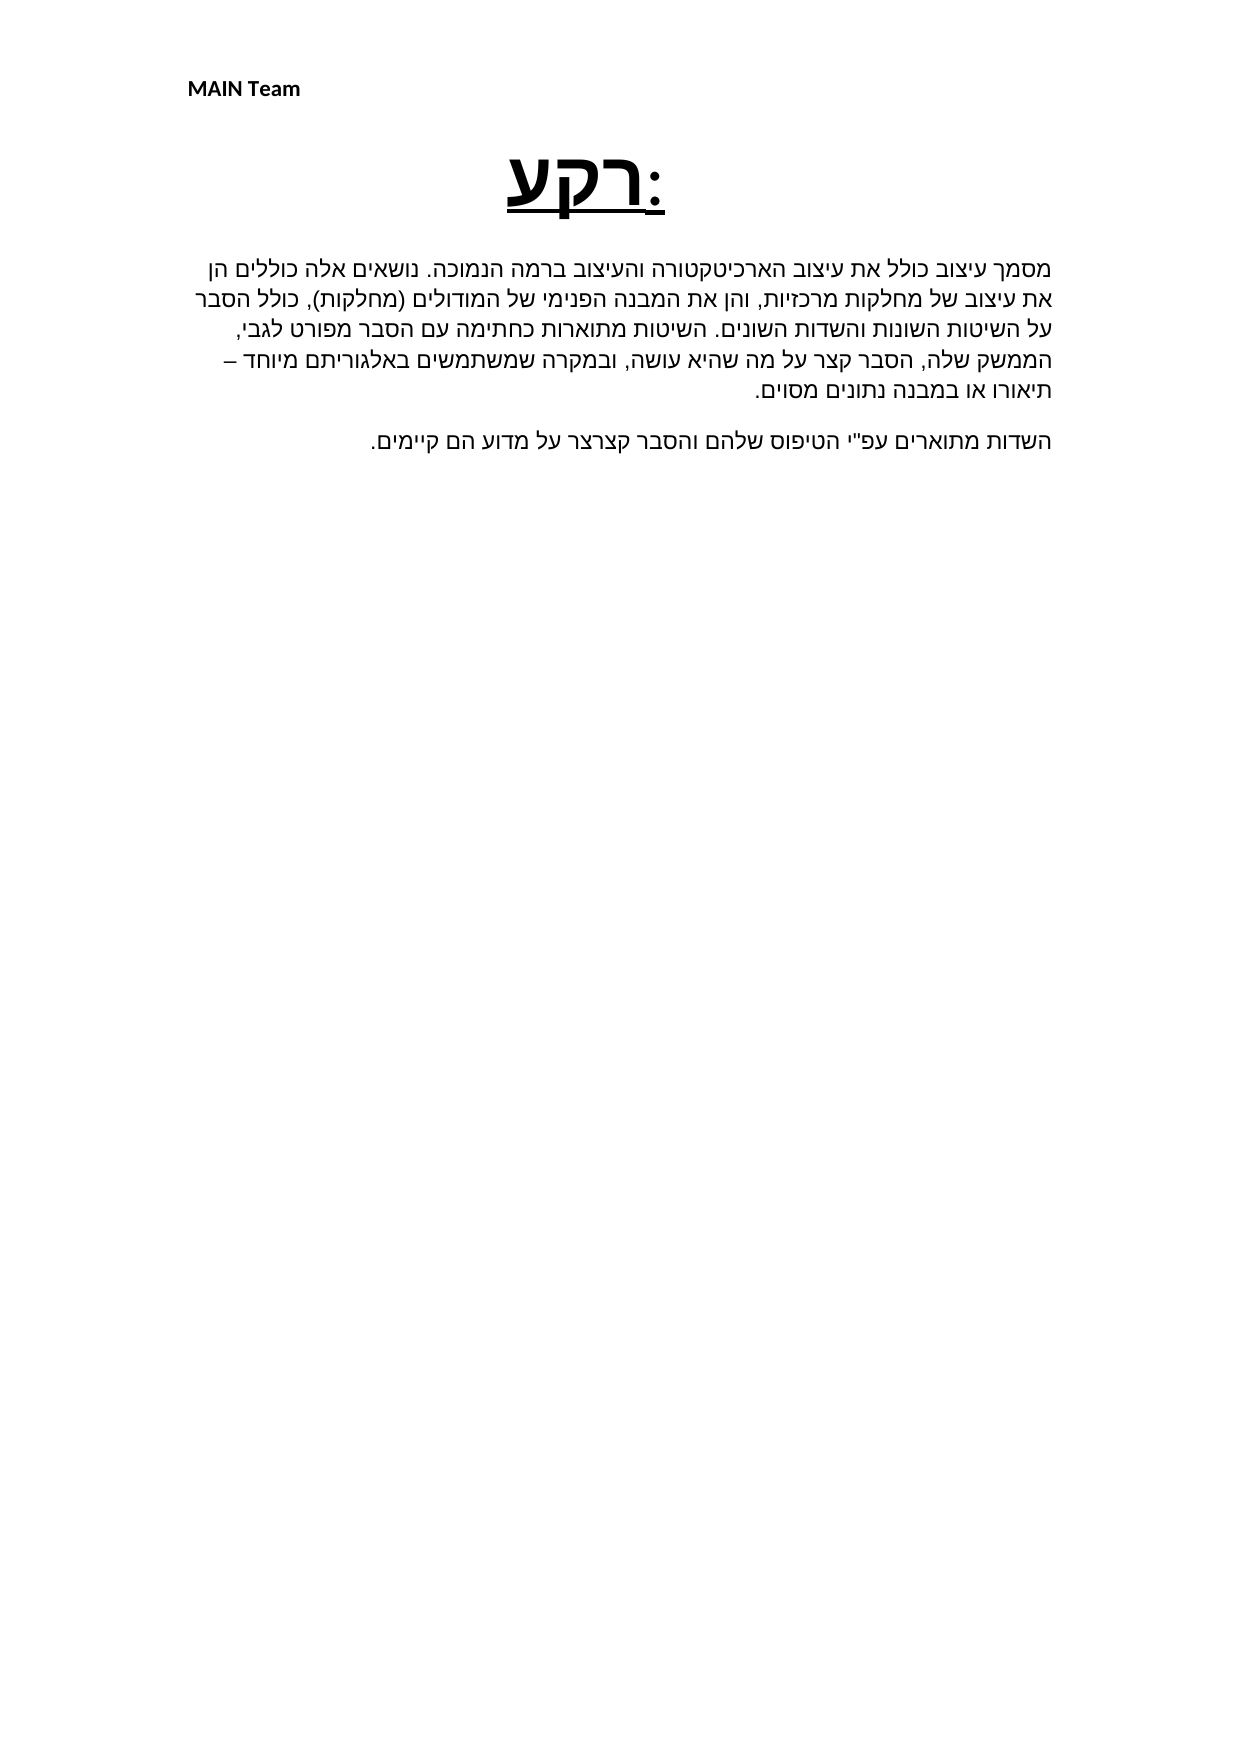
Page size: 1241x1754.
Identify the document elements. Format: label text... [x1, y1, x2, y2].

text מסמך עיצוב כולל את עיצוב הארכיטקטורה והעיצוב ברמה הנמוכה. נושאים אלה כוללים הן את עיצוב של מחלקות מרכזיות, והן את המבנה הפנימי של המודולים (מחלקות), כולל הסבר על השיטות השונות והשדות השונים. השיטות מתוארות כחתימה עם הסבר מפורט לגבי, הממשק שלה, הסבר קצר על מה שהיא עושה, ובמקרה שמשתמשים באלגוריתם מיוחד – תיאורו או במבנה נתונים מסוים. [187, 256, 1053, 403]
text השדות מתוארים עפ"י הטיפוס שלהם והסבר קצרצר על מדוע הם קיימים. [187, 428, 1053, 454]
